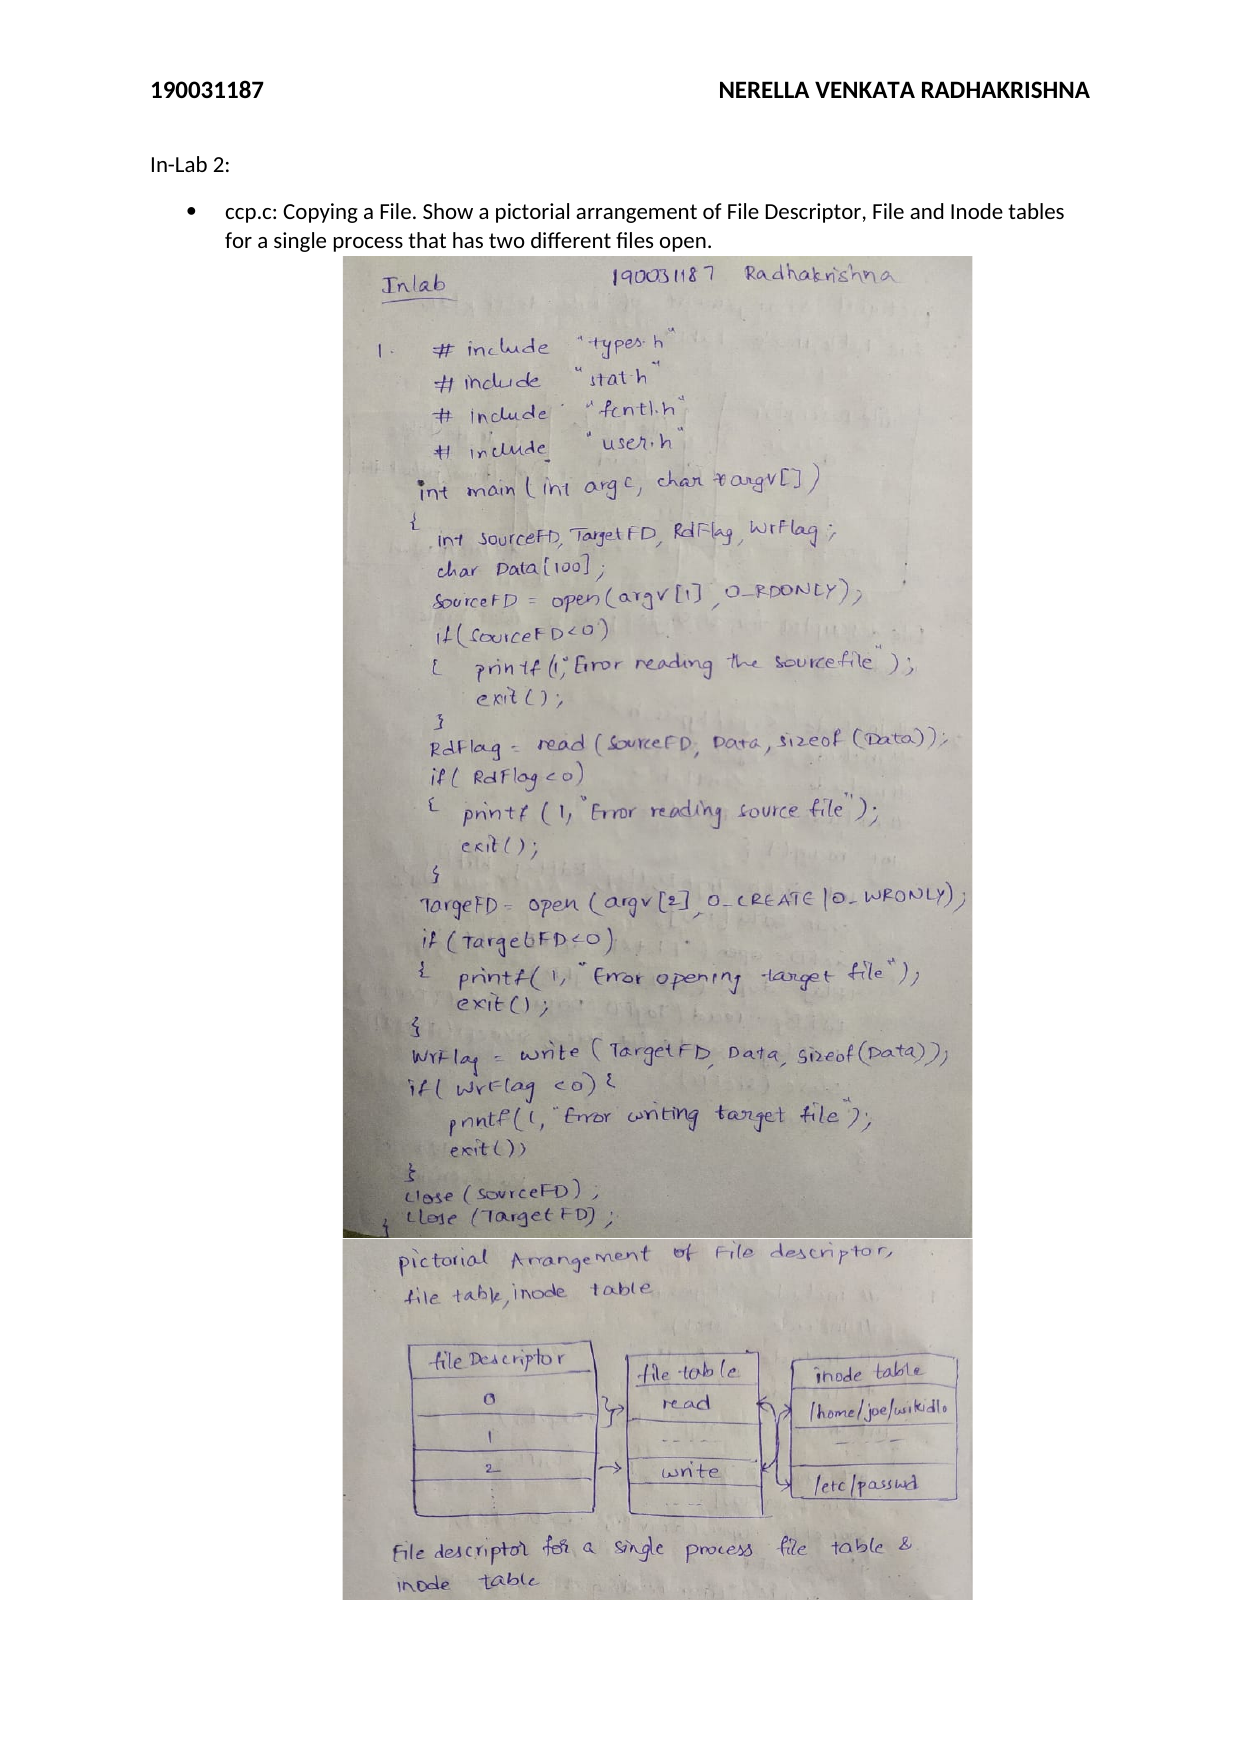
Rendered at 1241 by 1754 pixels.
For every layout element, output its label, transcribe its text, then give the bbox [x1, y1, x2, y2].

list ccp.c: Copying a File. Show a pictorial arrangement of File Descriptor, File and Inode tables for a single process that has two different files open. [187, 197, 1090, 254]
picture [342, 256, 973, 1238]
text In-Lab 2: [150, 150, 1090, 178]
picture [342, 1239, 973, 1600]
